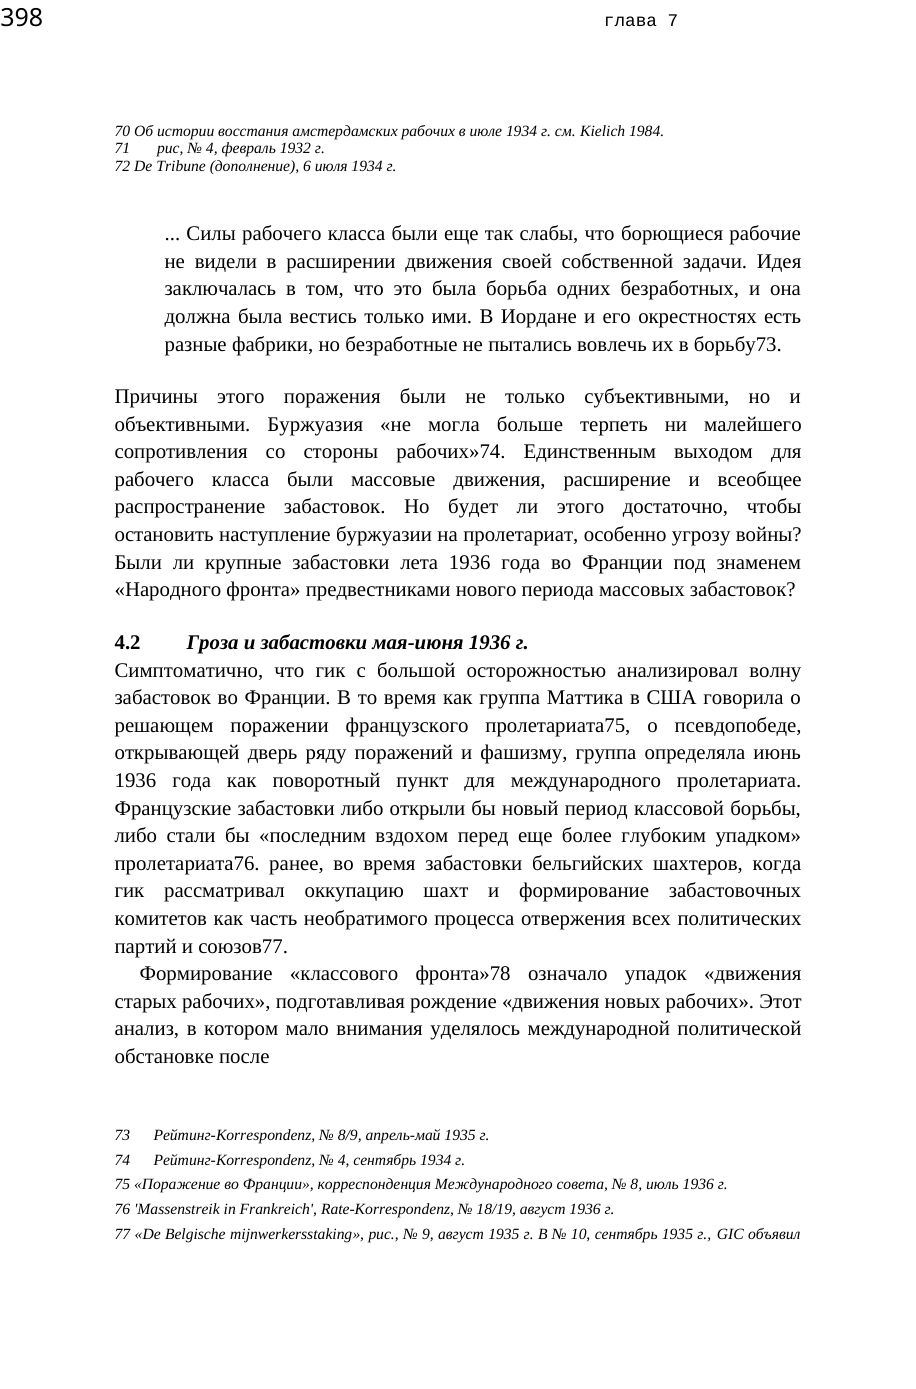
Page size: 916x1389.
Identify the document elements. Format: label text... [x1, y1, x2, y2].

text 70 Об истории восстания амстердамских рабочих в июле 1934 г. см. Kielich 1984. [114, 121, 802, 139]
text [114, 1224, 802, 1242]
text Симптоматично, что гик с большой осторожностью анализировал волну забастовок во Франции. В то время как группа Маттика в США говорила о решающем поражении французского пролетариата75, о псевдопобеде, открывающей дверь ряду поражений и фашизму, группа определяла июнь 1936 года как поворотный пункт для международного пролетариата. Французские забастовки либо открыли бы новый период классовой борьбы, либо стали бы «последним вздохом перед еще более глубоким упадком» пролетариата76. ранее, во время забастовки бельгийских шахтеров, когда гик рассматривал оккупацию шахт и формирование забастовочных комитетов как часть необратимого процесса отвержения всех политических партий и союзов77. [114, 657, 802, 958]
text 72 De Tribune (дополнение), 6 июля 1934 г. [114, 157, 802, 175]
text Формирование «классового фронта»78 означало упадок «движения старых рабочих», подготавливая рождение «движения новых рабочих». Этот анализ, в котором мало внимания уделялось международной политической обстановке после [114, 961, 802, 1068]
text 71 рис, № 4, февраль 1932 г. [114, 139, 802, 157]
text 73 Рейтинг-Korrespondenz, № 8/9, апрель-май 1935 г. [114, 1126, 802, 1144]
list Гроза и забастовки мая-июня 1936 г. [114, 630, 802, 654]
text 74 Рейтинг-Korrespondenz, № 4, сентябрь 1934 г. [114, 1150, 802, 1168]
text Причины этого поражения были не только субъективными, но и объективными. Буржуазия «не могла больше терпеть ни малейшего сопротивления со стороны рабочих»74. Единственным выходом для рабочего класса были массовые движения, расширение и всеобщее распространение забастовок. Но будет ли этого достаточно, чтобы остановить наступление буржуазии на пролетариат, особенно угрозу войны? Были ли крупные забастовки лета 1936 года во Франции под знаменем «Народного фронта» предвестниками нового периода массовых забастовок? [114, 384, 802, 601]
text 75 «Поражение во Франции», корреспонденция Международного совета, № 8, июль 1936 г. [114, 1175, 802, 1193]
text 76 'Massenstreik in Frankreich', Rate-Korrespondenz, № 18/19, август 1936 г. [114, 1200, 802, 1218]
text ... Силы рабочего класса были еще так слабы, что борющиеся рабочие не видели в расширении движения своей собственной задачи. Идея заключалась в том, что это была борьба одних безработных, и она должна была вестись только ими. В Иордане и его окрестностях есть разные фабрики, но безработные не пытались вовлечь их в борьбу73. [164, 221, 802, 356]
